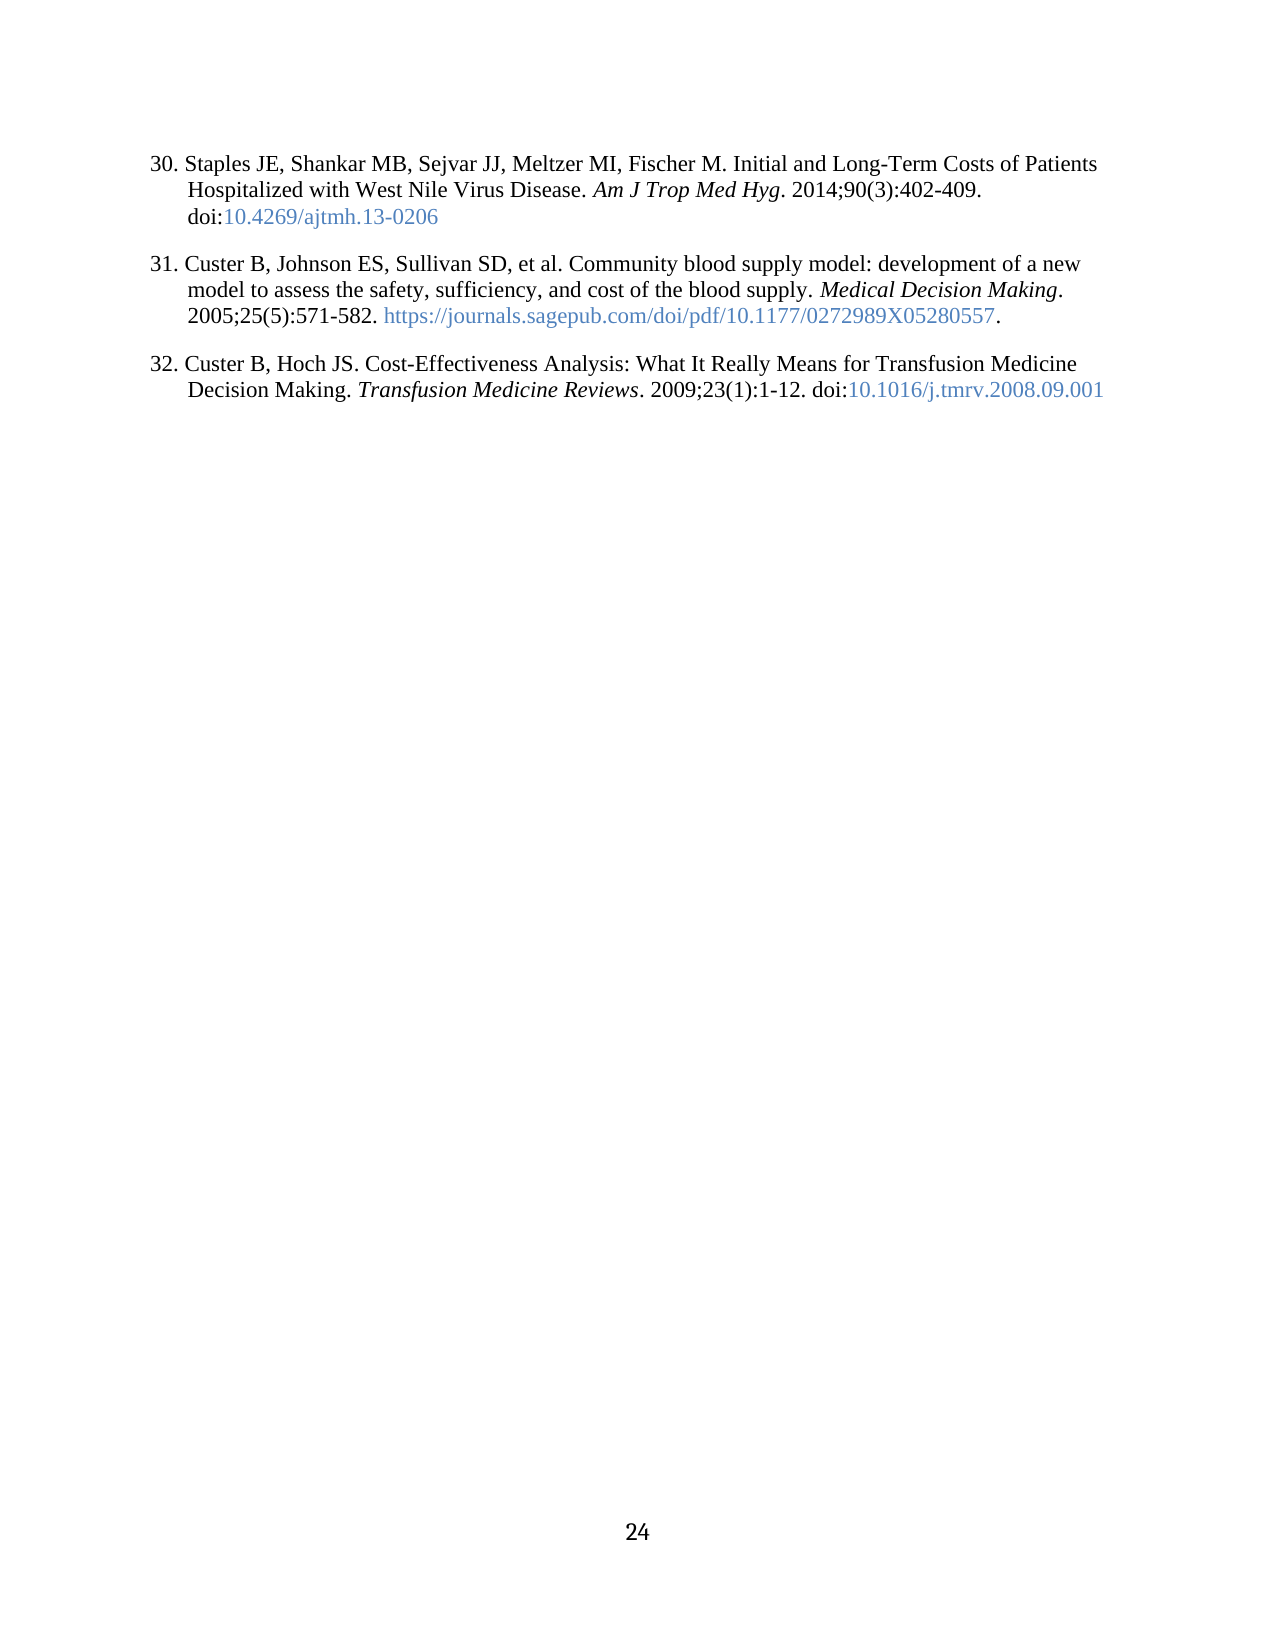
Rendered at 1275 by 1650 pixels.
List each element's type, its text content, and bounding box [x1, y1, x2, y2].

text 30. Staples JE, Shankar MB, Sejvar JJ, Meltzer MI, Fischer M. Initial and Long-Term Costs of Patients Hospitalized with West Nile Virus Disease. Am J Trop Med Hyg. 2014;90(3):402-409. doi:10.4269/ajtmh.13-0206 [150, 150, 1125, 229]
text 31. Custer B, Johnson ES, Sullivan SD, et al. Community blood supply model: development of a new model to assess the safety, sufficiency, and cost of the blood supply. Medical Decision Making. 2005;25(5):571-582. https://journals.sagepub.com/doi/pdf/10.1177/0272989X05280557. [150, 250, 1125, 329]
text 32. Custer B, Hoch JS. Cost-Effectiveness Analysis: What It Really Means for Transfusion Medicine Decision Making. Transfusion Medicine Reviews. 2009;23(1):1-12. doi:10.1016/j.tmrv.2008.09.001 [150, 350, 1125, 402]
